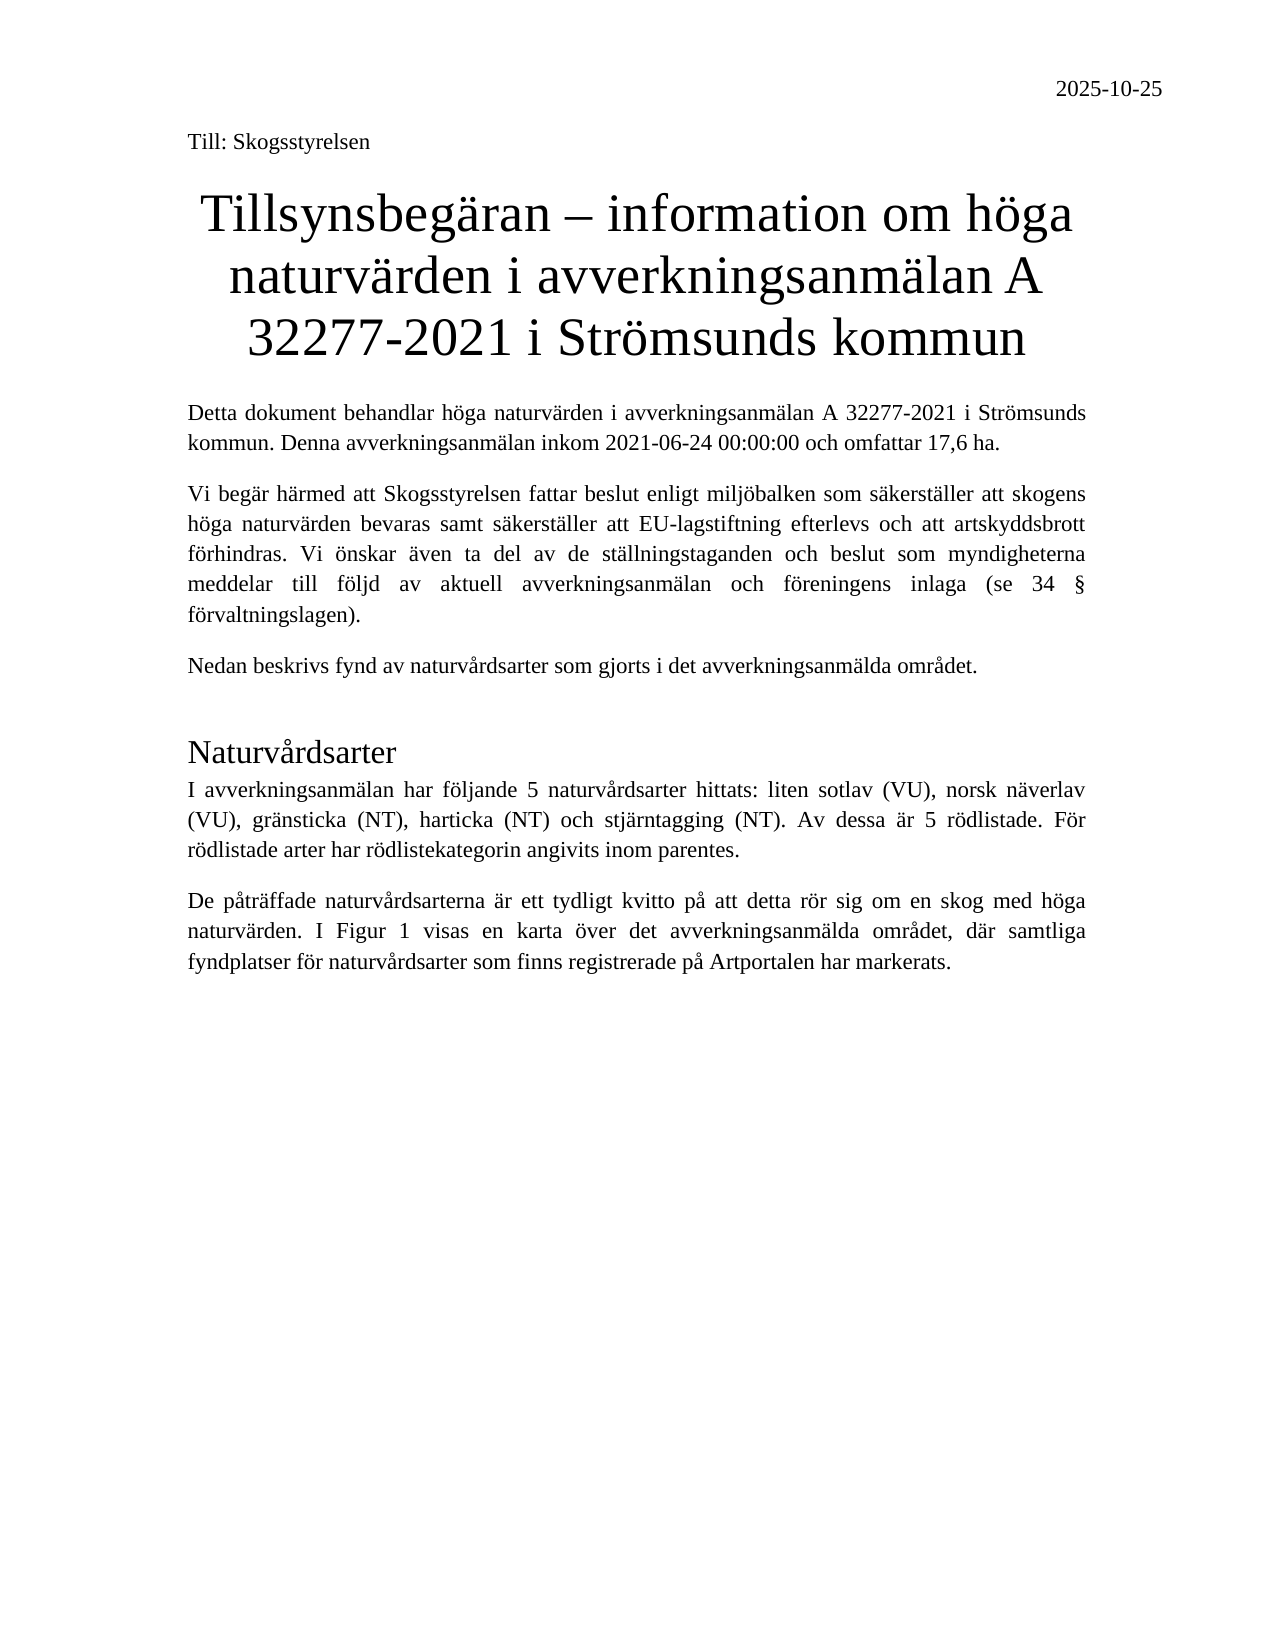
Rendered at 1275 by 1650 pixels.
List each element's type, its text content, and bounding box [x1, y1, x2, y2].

title Tillsynsbegäran – information om höga naturvärden i avverkningsanmälan A 32277-2021 i Strömsunds kommun [187, 180, 1087, 367]
text Nedan beskrivs fynd av naturvårdsarter som gjorts i det avverkningsanmälda området. [187, 652, 1087, 678]
text Vi begär härmed att Skogsstyrelsen fattar beslut enligt miljöbalken som säkerställer att skogens höga naturvärden bevaras samt säkerställer att EU-lagstiftning efterlevs och att artskyddsbrott förhindras. Vi önskar även ta del av de ställningstaganden och beslut som myndigheterna meddelar till följd av aktuell avverkningsanmälan och föreningens inlaga (se 34 § förvaltningslagen). [187, 480, 1087, 627]
subtitle Naturvårdsarter [187, 732, 1087, 770]
text Detta dokument behandlar höga naturvärden i avverkningsanmälan A 32277-2021 i Strömsunds kommun. Denna avverkningsanmälan inkom 2021-06-24 00:00:00 och omfattar 17,6 ha. [187, 398, 1087, 455]
text I avverkningsanmälan har följande 5 naturvårdsarter hittats: liten sotlav (VU), norsk näverlav (VU), gränsticka (NT), harticka (NT) och stjärntagging (NT). Av dessa är 5 rödlistade. För rödlistade arter har rödlistekategorin angivits inom parentes. [187, 776, 1087, 863]
text De påträffade naturvårdsarterna är ett tydligt kvitto på att detta rör sig om en skog med höga naturvärden. I Figur 1 visas en karta över det avverkningsanmälda området, där samtliga fyndplatser för naturvårdsarter som finns registrerade på Artportalen har markerats. [187, 887, 1087, 974]
